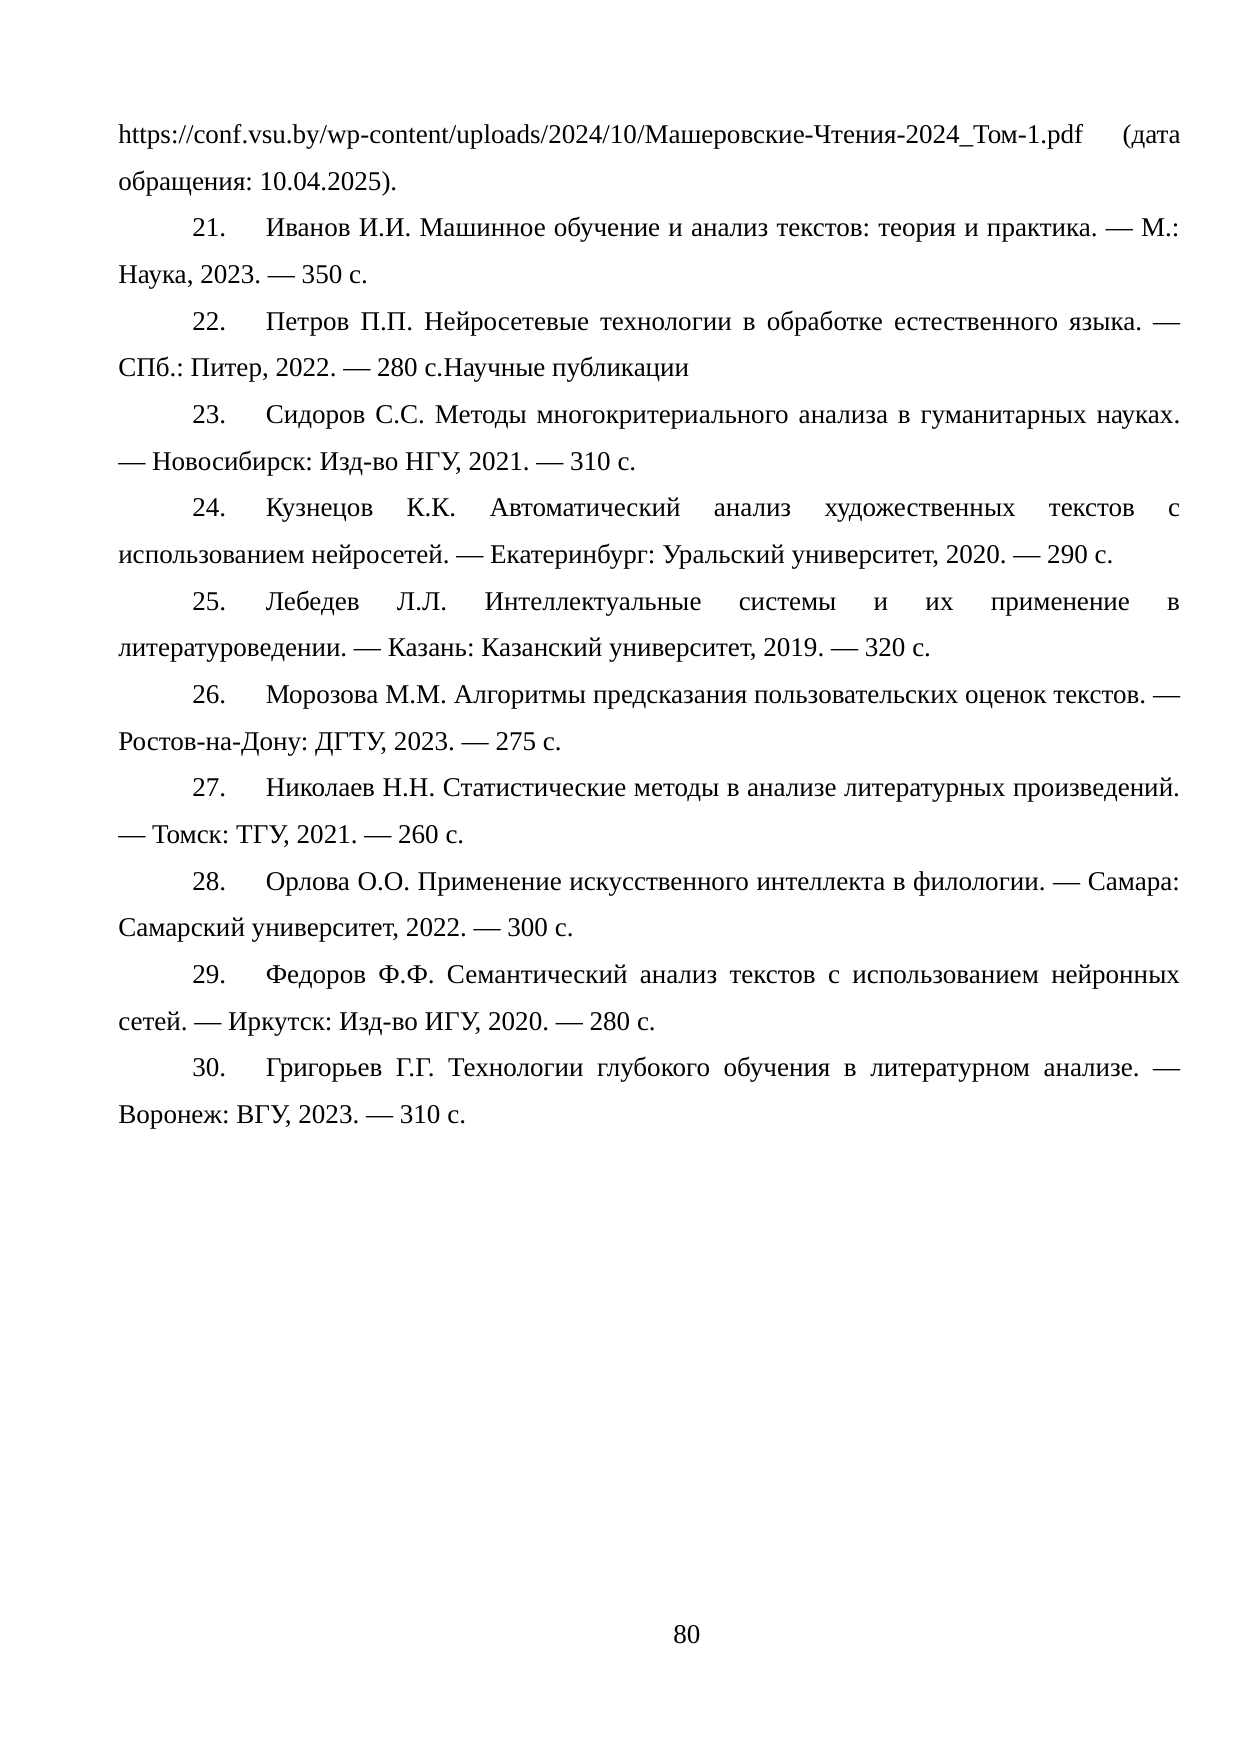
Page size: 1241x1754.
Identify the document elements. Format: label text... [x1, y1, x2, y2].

list Орлова О.О. Применение искусственного интеллекта в филологии. — Самара: Самарский университет, 2022. — 300 с.​ [118, 865, 1181, 943]
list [118, 118, 1181, 196]
list Лебедев Л.Л. Интеллектуальные системы и их применение в литературоведении. — Казань: Казанский университет, 2019. — 320 с.​ [118, 585, 1181, 663]
list Николаев Н.Н. Статистические методы в анализе литературных произведений. — Томск: ТГУ, 2021. — 260 с.​ [118, 771, 1181, 849]
list Петров П.П. Нейросетевые технологии в обработке естественного языка. — СПб.: Питер, 2022. — 280 с.​Научные публикации [118, 305, 1181, 383]
list Сидоров С.С. Методы многокритериального анализа в гуманитарных науках. — Новосибирск: Изд-во НГУ, 2021. — 310 с.​ [118, 398, 1181, 476]
list Кузнецов К.К. Автоматический анализ художественных текстов с использованием нейросетей. — Екатеринбург: Уральский университет, 2020. — 290 с.​ [118, 491, 1181, 569]
list Морозова М.М. Алгоритмы предсказания пользовательских оценок текстов. — Ростов-на-Дону: ДГТУ, 2023. — 275 с.​ [118, 678, 1181, 756]
list Иванов И.И. Машинное обучение и анализ текстов: теория и практика. — М.: Наука, 2023. — 350 с.​ [118, 211, 1181, 289]
list Федоров Ф.Ф. Семантический анализ текстов с использованием нейронных сетей. — Иркутск: Изд-во ИГУ, 2020. — 280 с.​ [118, 958, 1181, 1036]
list Григорьев Г.Г. Технологии глубокого обучения в литературном анализе. — Воронеж: ВГУ, 2023. — 310 с. [118, 1051, 1181, 1129]
